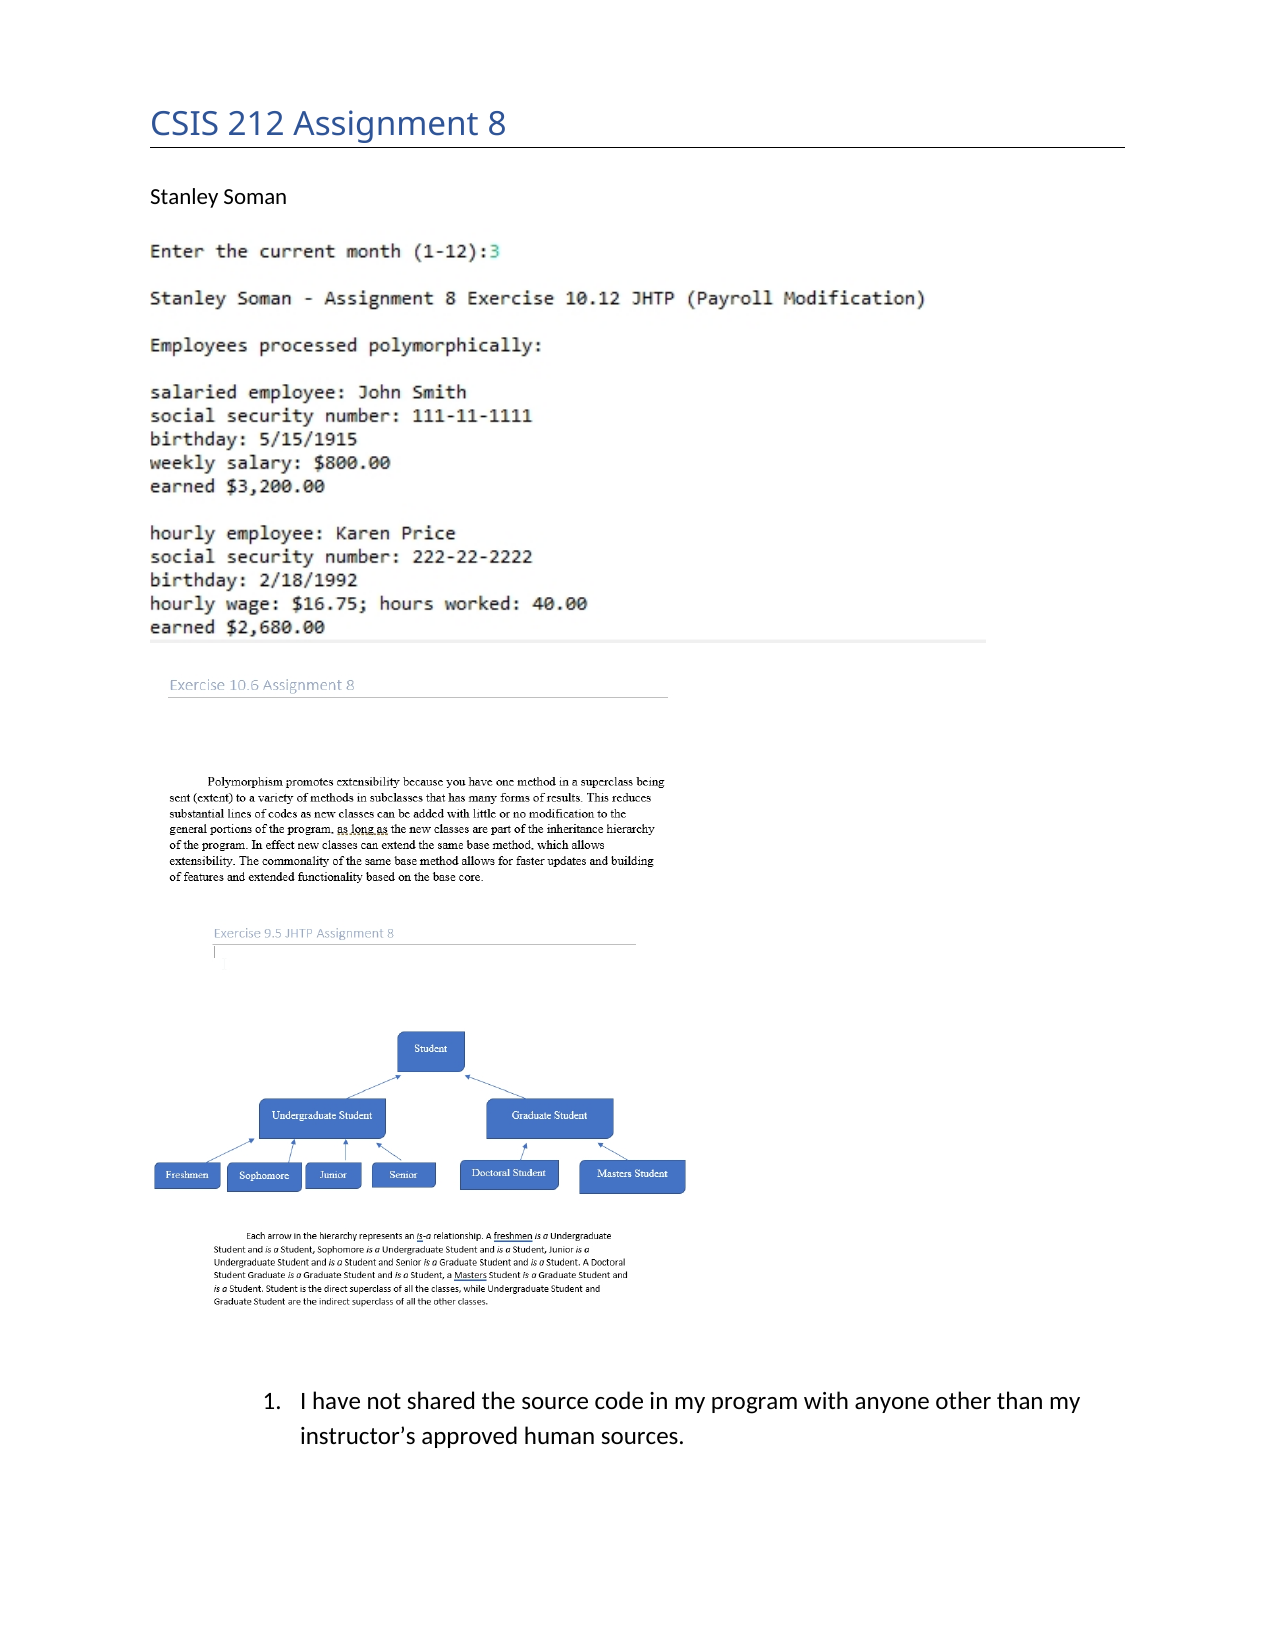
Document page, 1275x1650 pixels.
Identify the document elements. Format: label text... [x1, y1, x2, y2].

picture [150, 228, 986, 643]
picture [150, 919, 694, 1311]
picture [150, 661, 686, 918]
list I have not shared the source code in my program with anyone other than my instructor’s approved human sources. [262, 1385, 1125, 1451]
text Stanley Soman [150, 152, 1125, 210]
